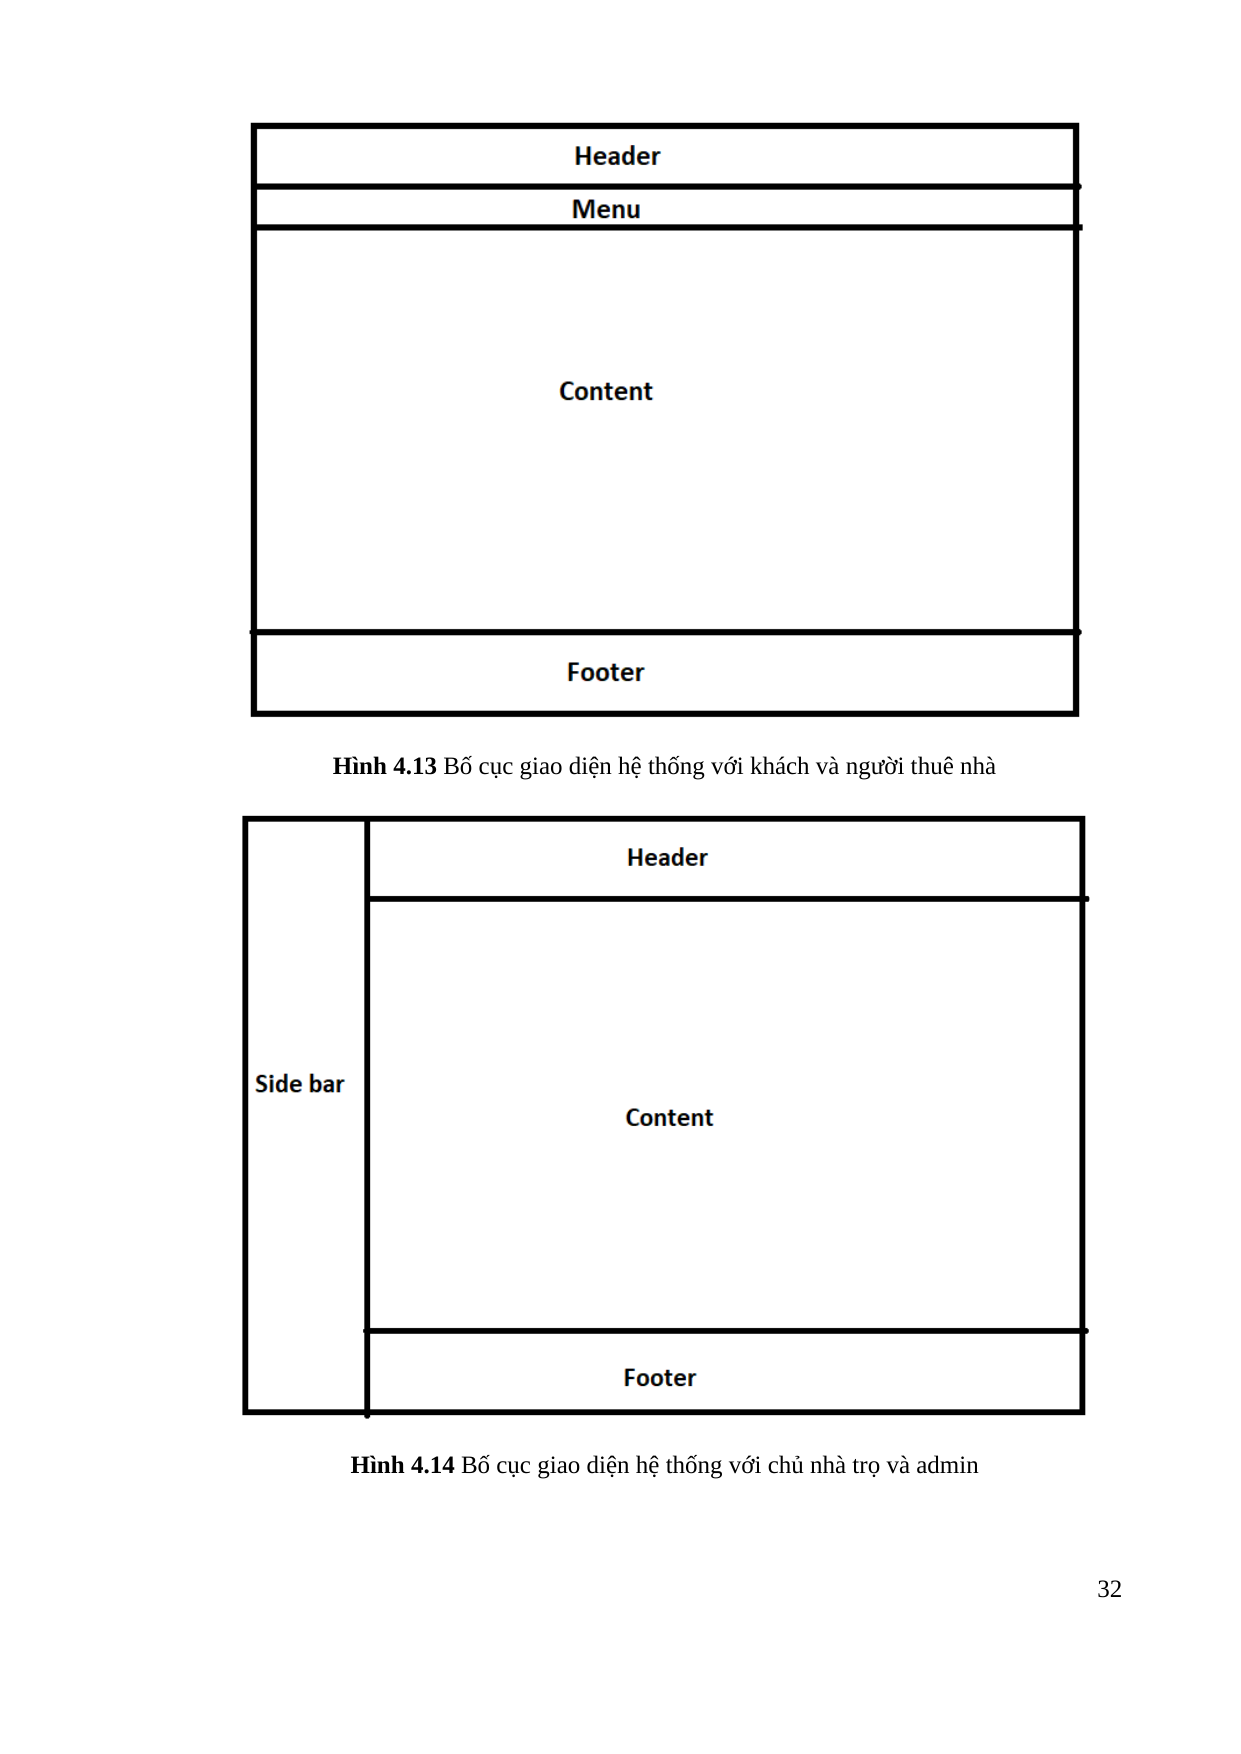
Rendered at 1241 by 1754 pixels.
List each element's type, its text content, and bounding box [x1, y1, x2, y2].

picture [246, 118, 1083, 722]
picture [239, 809, 1090, 1421]
